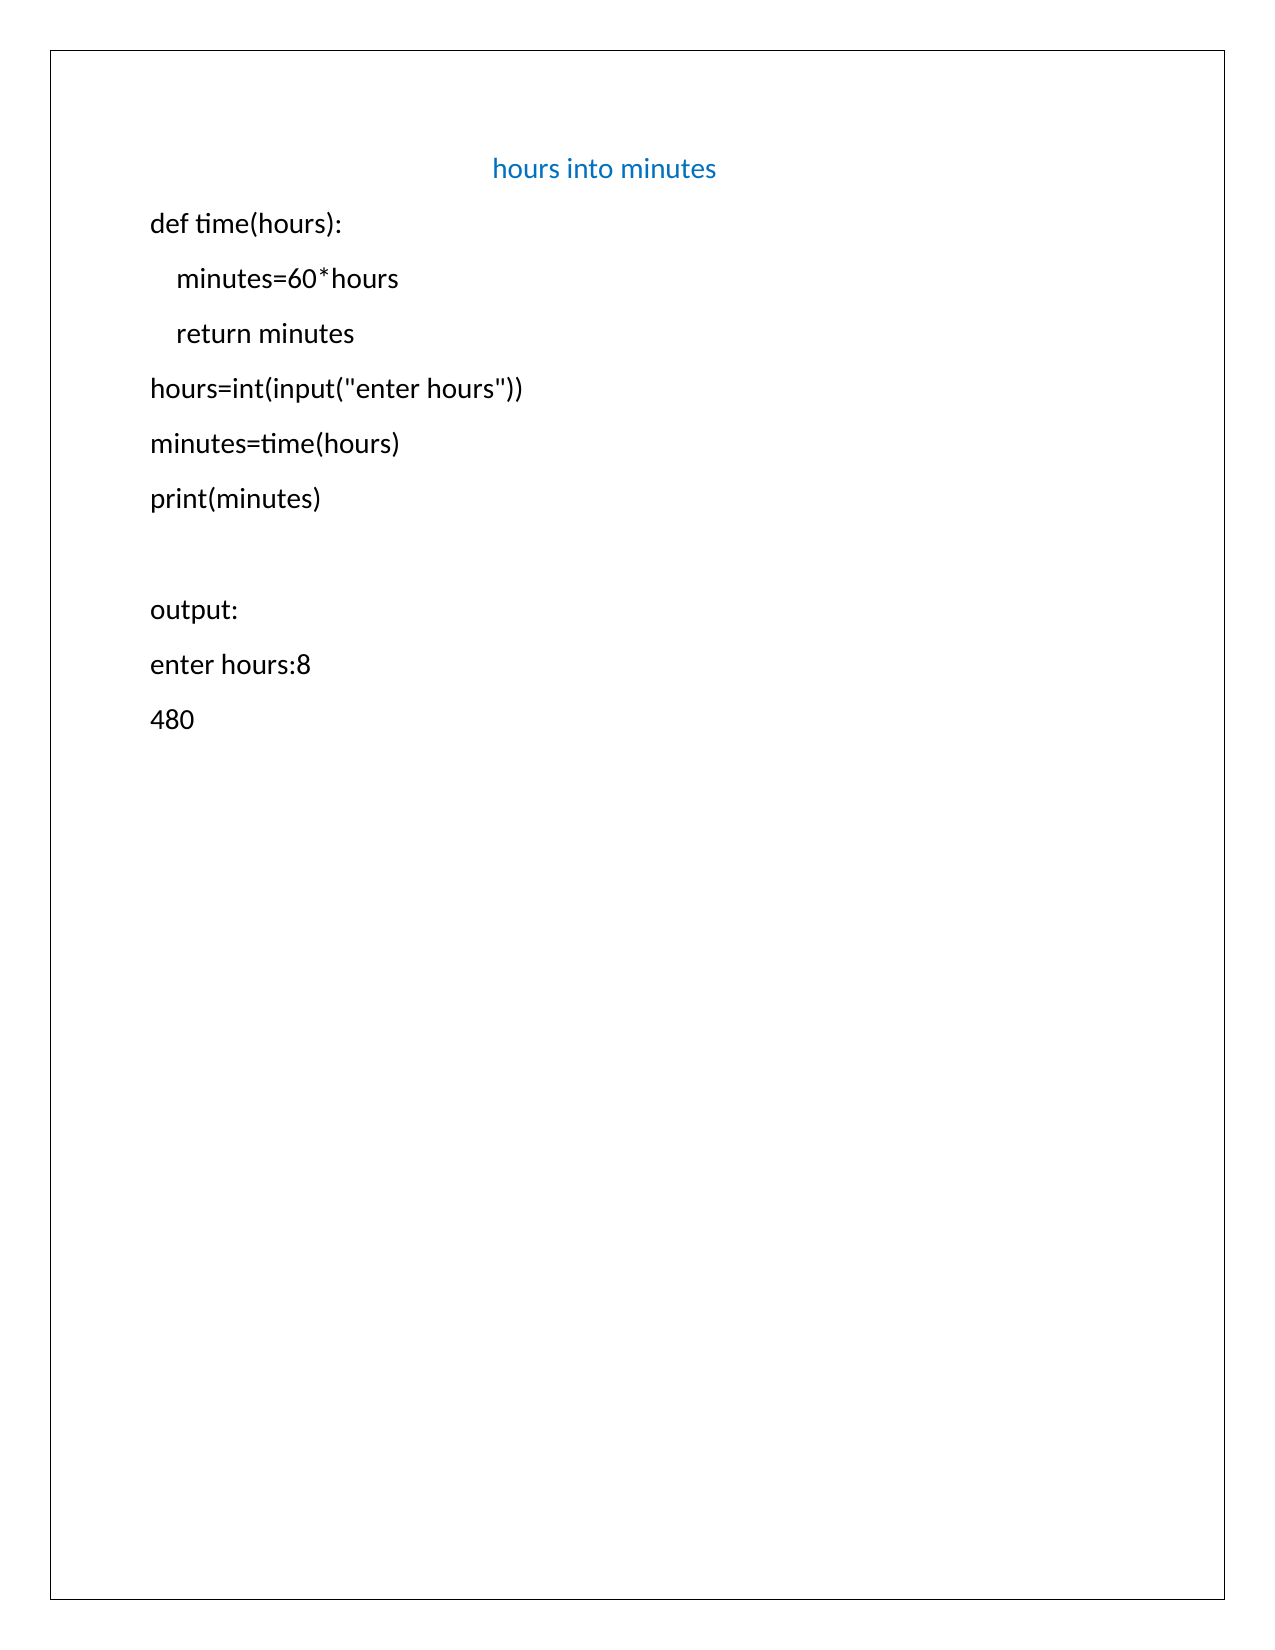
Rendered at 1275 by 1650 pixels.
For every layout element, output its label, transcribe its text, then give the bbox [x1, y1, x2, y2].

text minutes=time(hours) [150, 426, 1125, 461]
text return minutes [150, 315, 1125, 351]
text output: [150, 591, 1125, 626]
text def time(hours): [150, 205, 1125, 241]
text enter hours:8 [150, 646, 1125, 682]
text hours=int(input("enter hours")) [150, 370, 1125, 406]
text print(minutes) [150, 481, 1125, 516]
text minutes=60*hours [150, 260, 1125, 296]
text hours into minutes [150, 150, 1125, 186]
text 480 [150, 701, 1125, 737]
